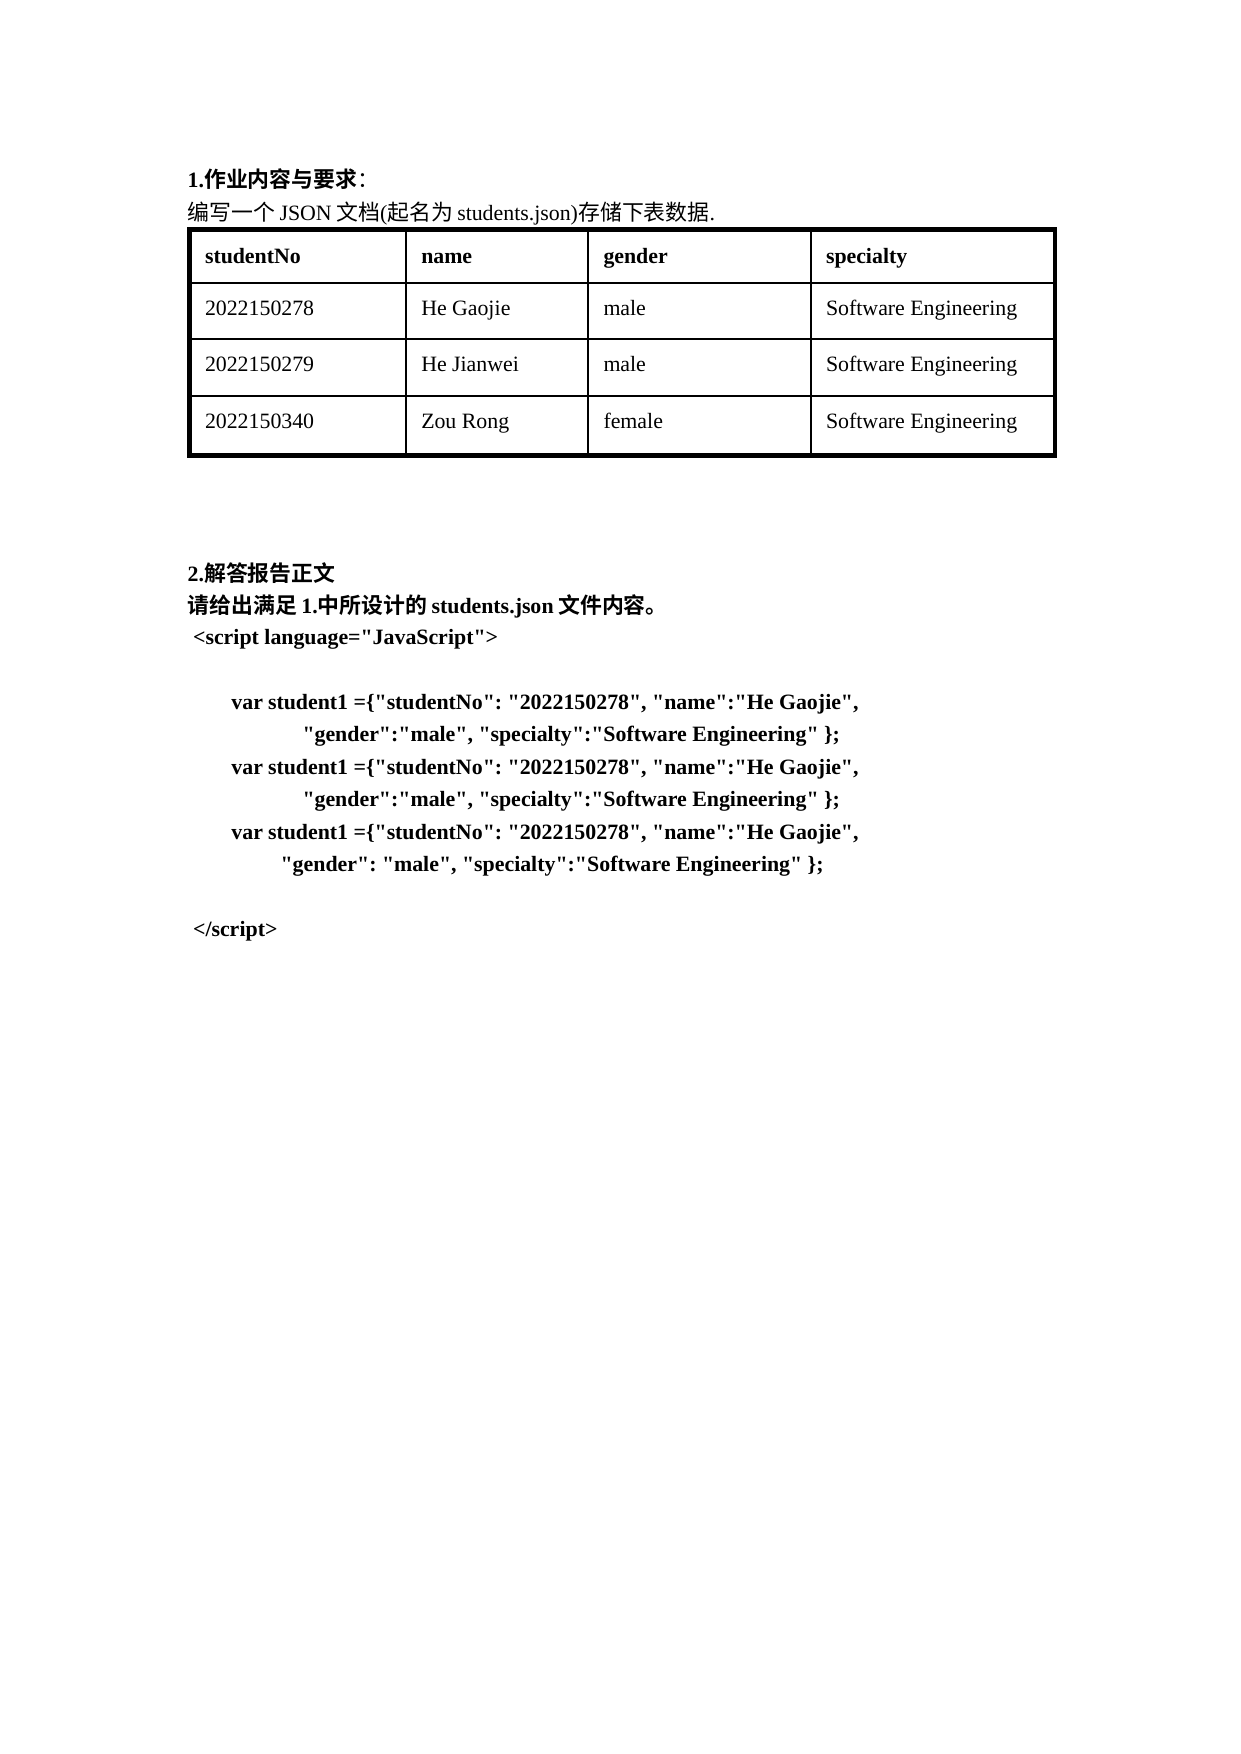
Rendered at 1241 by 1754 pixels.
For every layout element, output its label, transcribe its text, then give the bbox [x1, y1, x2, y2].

text "gender":"male", "specialty":"Software Engineering" }; [187, 783, 1053, 815]
text 请给出满足1.中所设计的students.json文件内容。 [187, 588, 1053, 620]
table_cell Software Engineering [812, 340, 1053, 395]
table_cell male [589, 284, 810, 338]
text </script> [187, 913, 1053, 945]
text var student1 ={"studentNo": "2022150278", "name":"He Gaojie", [187, 685, 1053, 718]
table_cell 2022150279 [192, 340, 405, 395]
table_cell 2022150340 [192, 397, 405, 453]
text var student1 ={"studentNo": "2022150278", "name":"He Gaojie", [187, 815, 1053, 848]
text 1.作业内容与要求： [187, 162, 1053, 194]
text 编写一个JSON文档(起名为students.json)存储下表数据. [187, 194, 1053, 227]
table_cell He Gaojie [407, 284, 587, 338]
text var student1 ={"studentNo": "2022150278", "name":"He Gaojie", [187, 750, 1053, 783]
table_cell male [589, 340, 810, 395]
table_header gender [589, 232, 810, 282]
text <script language="JavaScript"> [187, 620, 1053, 653]
text 2.解答报告正文 [187, 555, 1053, 588]
table_cell Zou Rong [407, 397, 587, 453]
table_cell He Jianwei [407, 340, 587, 395]
table_cell 2022150278 [192, 284, 405, 338]
table_cell female [589, 397, 810, 453]
table_cell Software Engineering [812, 284, 1053, 338]
table_cell Software Engineering [812, 397, 1053, 453]
table_header specialty [812, 232, 1053, 282]
table_header studentNo [192, 232, 405, 282]
table_header name [407, 232, 587, 282]
text "gender": "male", "specialty":"Software Engineering" }; [187, 848, 1053, 880]
text "gender":"male", "specialty":"Software Engineering" }; [187, 718, 1053, 750]
